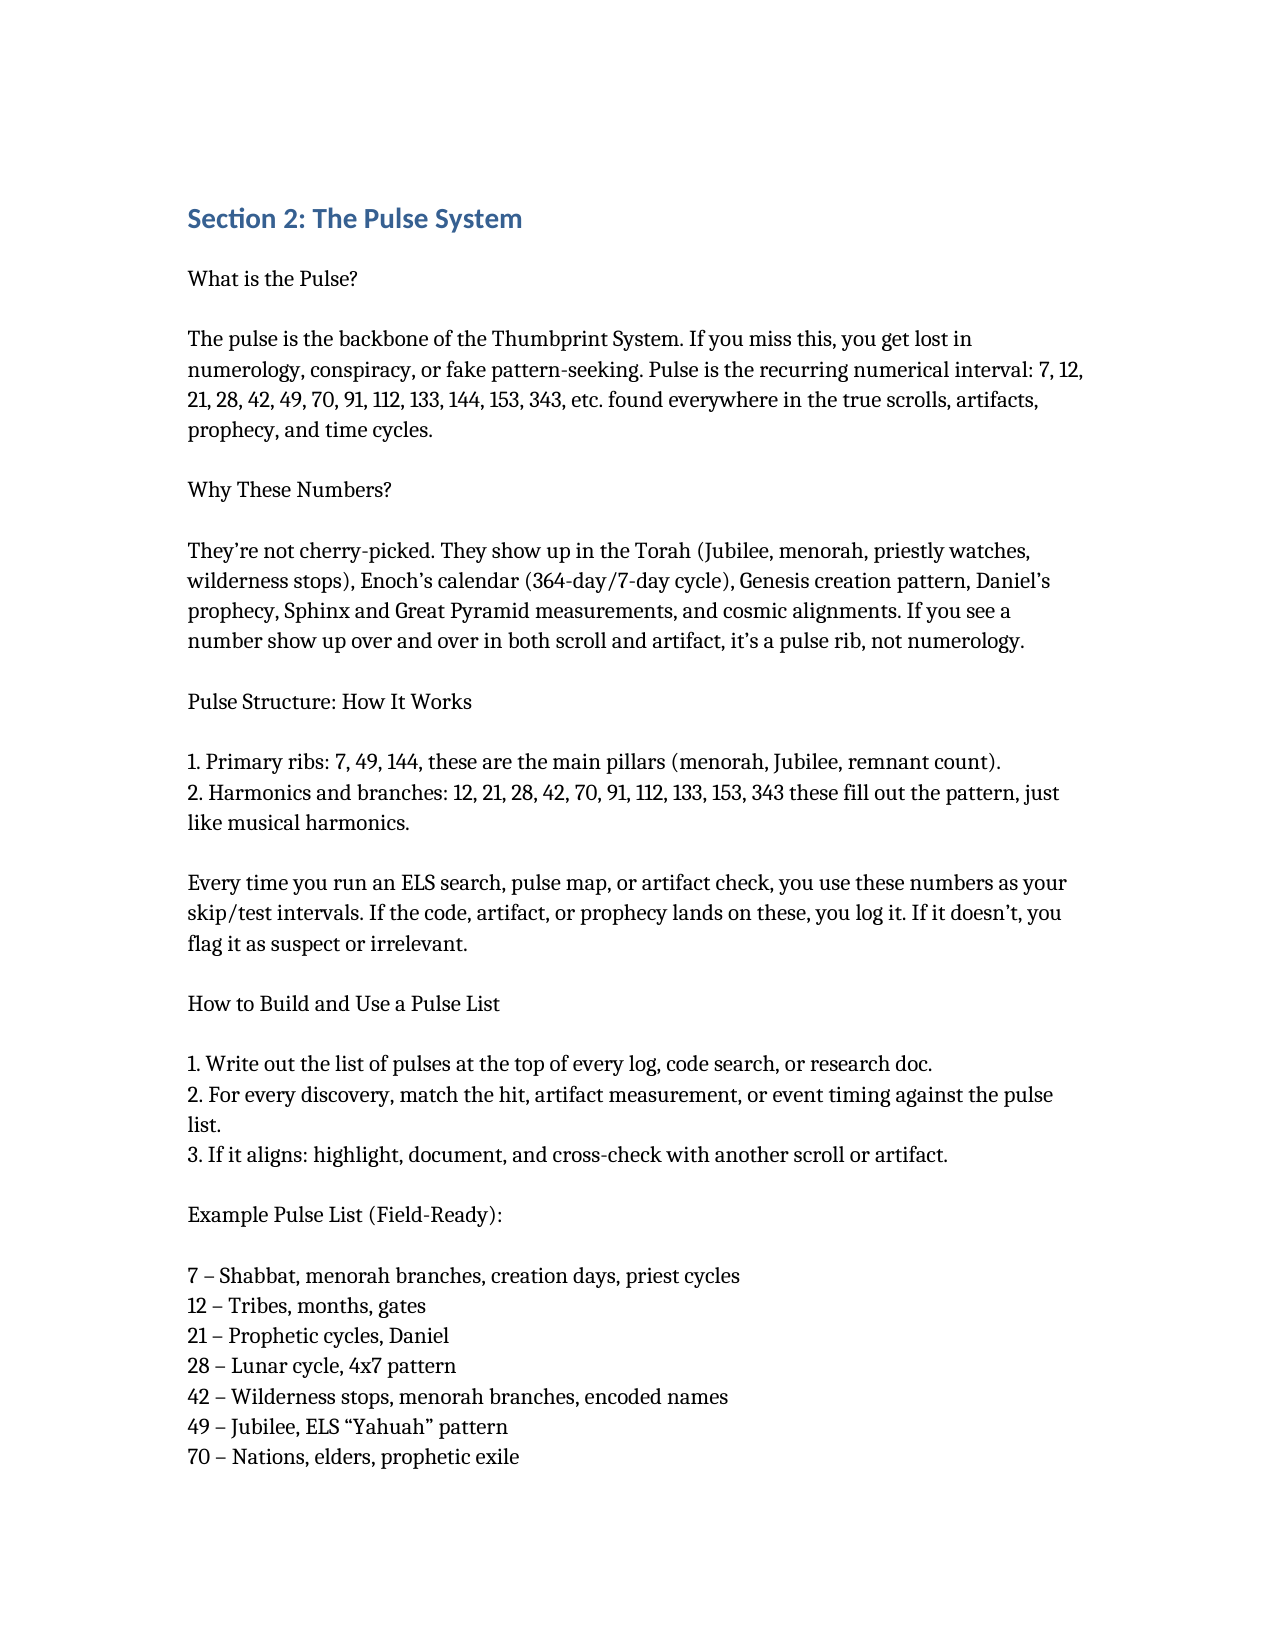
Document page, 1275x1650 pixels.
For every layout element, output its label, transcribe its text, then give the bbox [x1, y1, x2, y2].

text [187, 236, 1087, 1470]
subtitle Section 2: The Pulse System [187, 200, 1087, 236]
